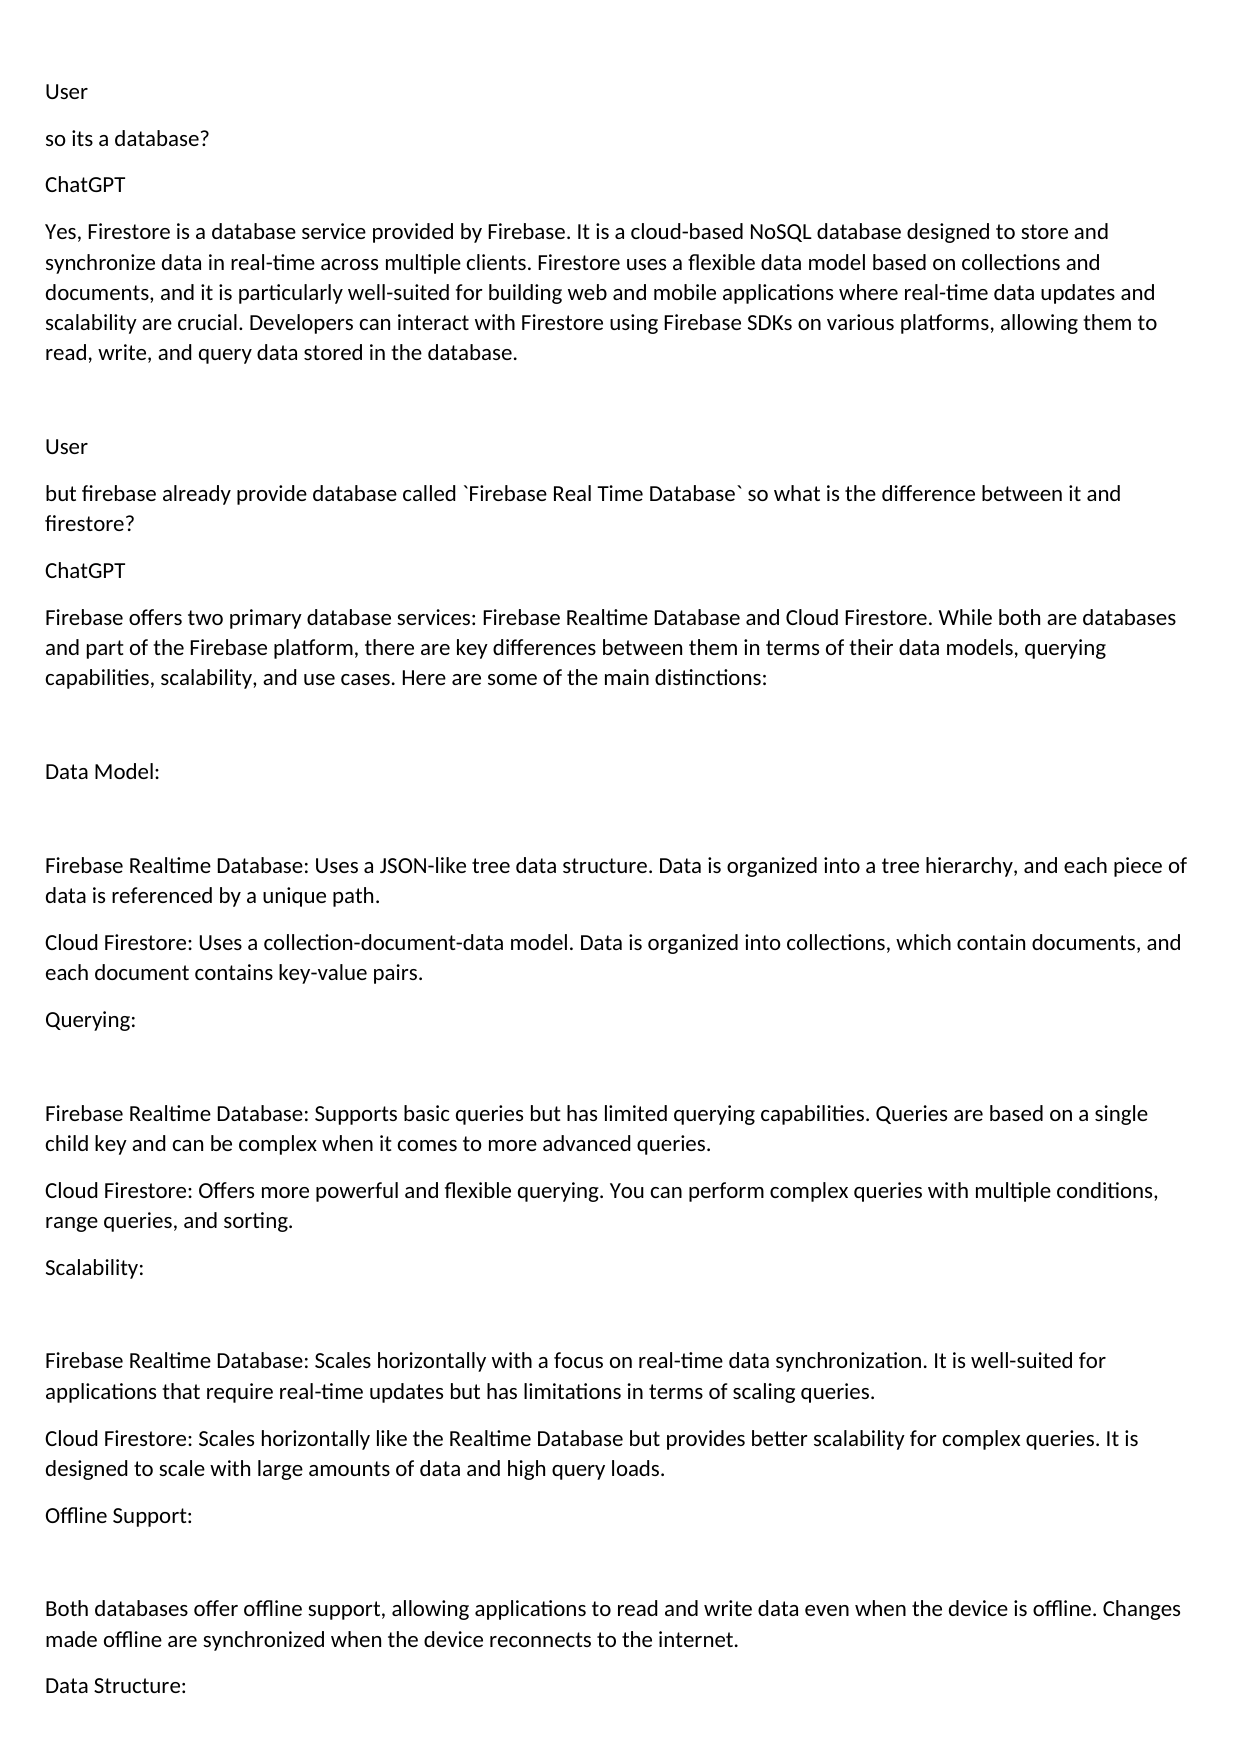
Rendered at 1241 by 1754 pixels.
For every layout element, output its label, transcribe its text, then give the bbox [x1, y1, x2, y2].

text ChatGPT [45, 556, 1195, 584]
text Yes, Firestore is a database service provided by Firebase. It is a cloud-based NoSQL database designed to store and synchronize data in real-time across multiple clients. Firestore uses a flexible data model based on collections and documents, and it is particularly well-suited for building web and mobile applications where real-time data updates and scalability are crucial. Developers can interact with Firestore using Firebase SDKs on various platforms, allowing them to read, write, and query data stored in the database. [45, 217, 1195, 366]
text but firebase already provide database called `Firebase Real Time Database` so what is the difference between it and firestore? [45, 479, 1195, 537]
text Firebase Realtime Database: Scales horizontally with a focus on real-time data synchronization. It is well-suited for applications that require real-time updates but has limitations in terms of scaling queries. [45, 1347, 1195, 1405]
text so its a database? [45, 124, 1195, 152]
text Data Structure: [45, 1672, 1195, 1700]
text Cloud Firestore: Uses a collection-document-data model. Data is organized into collections, which contain documents, and each document contains key-value pairs. [45, 928, 1195, 986]
text Cloud Firestore: Scales horizontally like the Realtime Database but provides better scalability for complex queries. It is designed to scale with large amounts of data and high query loads. [45, 1424, 1195, 1482]
text Firebase Realtime Database: Uses a JSON-like tree data structure. Data is organized into a tree hierarchy, and each piece of data is referenced by a unique path. [45, 851, 1195, 909]
text ChatGPT [45, 171, 1195, 199]
text Firebase Realtime Database: Supports basic queries but has limited querying capabilities. Queries are based on a single child key and can be complex when it comes to more advanced queries. [45, 1099, 1195, 1157]
text Querying: [45, 1005, 1195, 1033]
text Offline Support: [45, 1501, 1195, 1529]
text Both databases offer offline support, allowing applications to read and write data even when the device is offline. Changes made offline are synchronized when the device reconnects to the internet. [45, 1594, 1195, 1653]
text Cloud Firestore: Offers more powerful and flexible querying. You can perform complex queries with multiple conditions, range queries, and sorting. [45, 1176, 1195, 1234]
text Data Model: [45, 757, 1195, 785]
text Firebase offers two primary database services: Firebase Realtime Database and Cloud Firestore. While both are databases and part of the Firebase platform, there are key differences between them in terms of their data models, querying capabilities, scalability, and use cases. Here are some of the main distinctions: [45, 603, 1195, 691]
text User [45, 77, 1195, 105]
text User [45, 432, 1195, 460]
text Scalability: [45, 1253, 1195, 1281]
